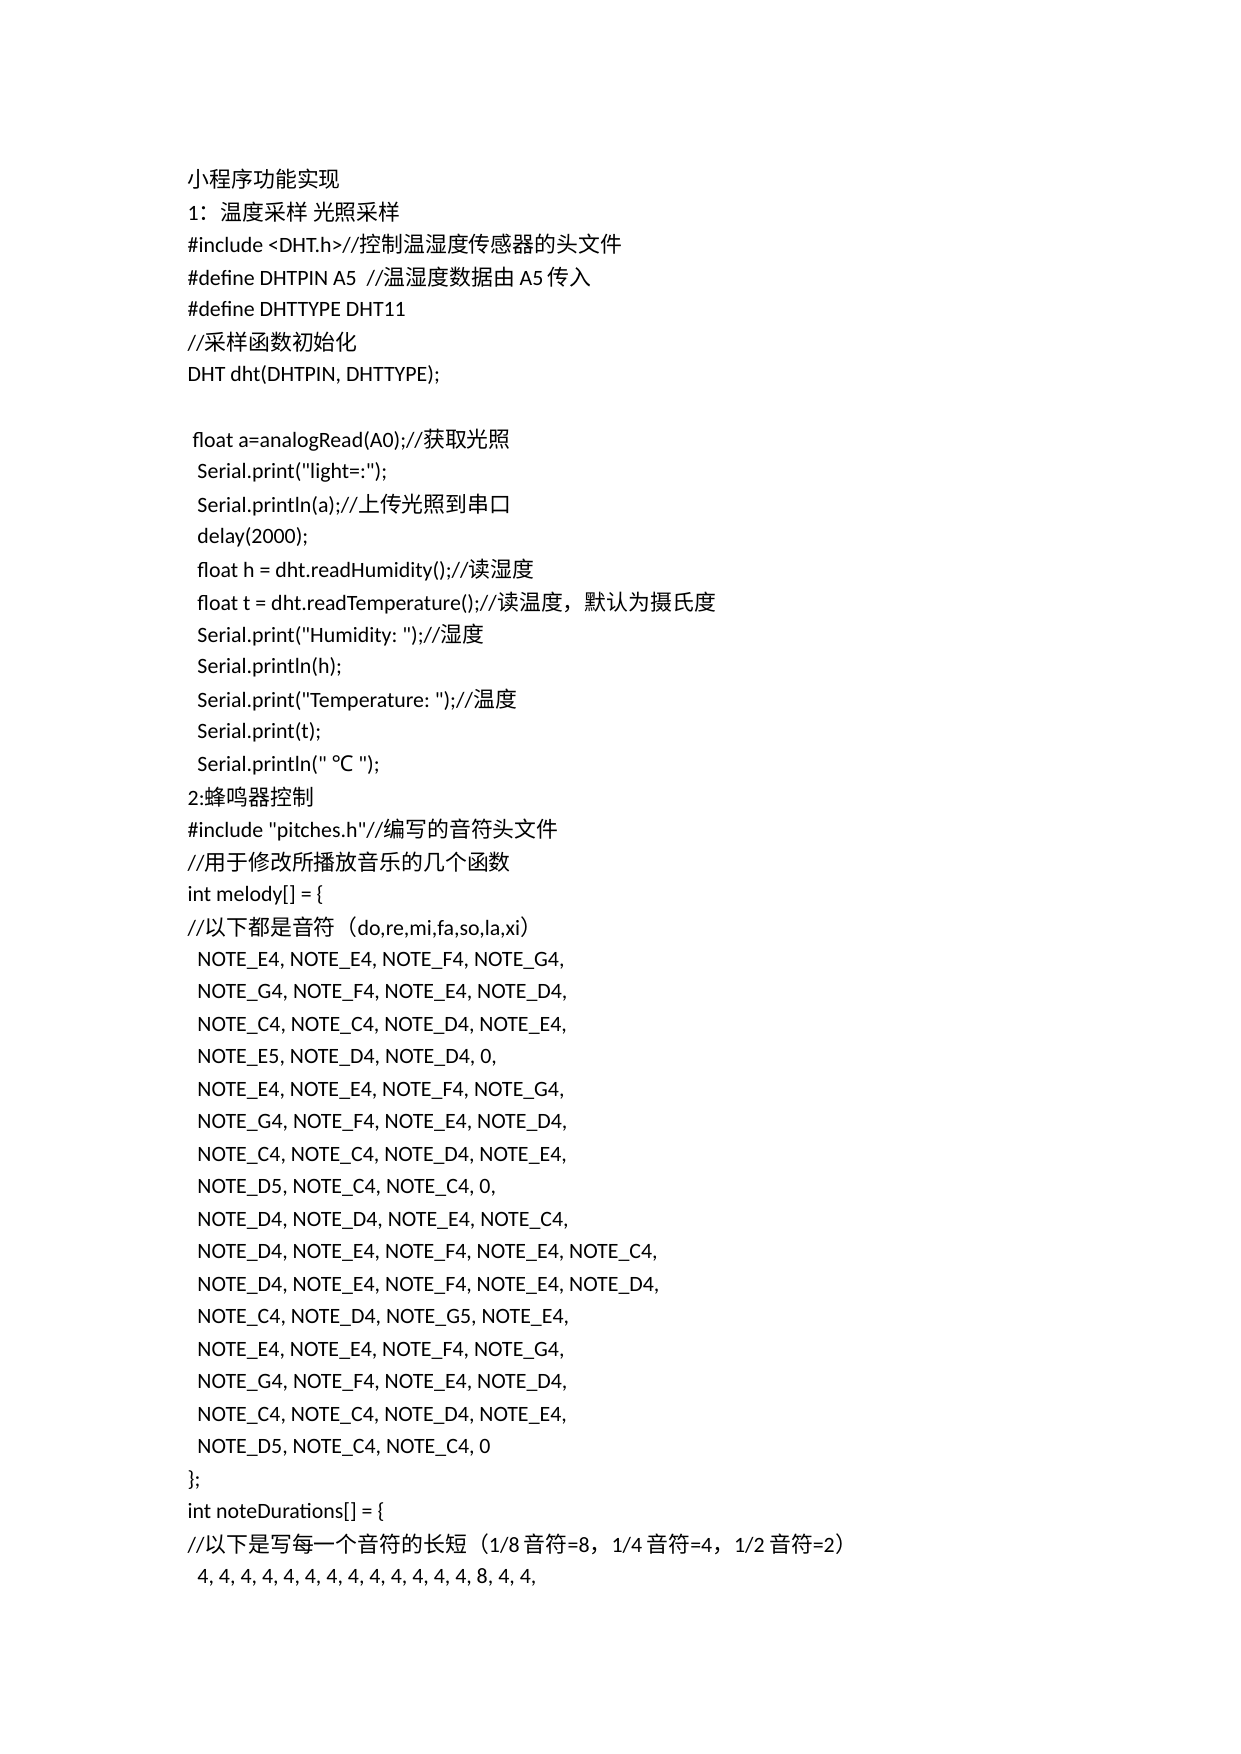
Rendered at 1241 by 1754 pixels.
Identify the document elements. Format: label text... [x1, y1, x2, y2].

text Serial.print("Temperature: ");//温度 [187, 682, 1053, 714]
text int melody[] = { [187, 877, 1053, 909]
text 1：温度采样 光照采样 [187, 194, 1053, 227]
text NOTE_C4, NOTE_C4, NOTE_D4, NOTE_E4, [187, 1137, 1053, 1169]
text //采样函数初始化 [187, 324, 1053, 357]
text NOTE_C4, NOTE_D4, NOTE_G5, NOTE_E4, [187, 1299, 1053, 1332]
text NOTE_D4, NOTE_D4, NOTE_E4, NOTE_C4, [187, 1202, 1053, 1234]
text #define DHTPIN A5 //温湿度数据由A5传入 [187, 259, 1053, 292]
text Serial.print("Humidity: ");//湿度 [187, 617, 1053, 649]
text 小程序功能实现 [187, 162, 1053, 194]
text float a=analogRead(A0);//获取光照 [187, 422, 1053, 454]
text NOTE_D5, NOTE_C4, NOTE_C4, 0 [187, 1429, 1053, 1462]
text Serial.print(t); [187, 714, 1053, 747]
text #define DHTTYPE DHT11 [187, 292, 1053, 324]
text NOTE_G4, NOTE_F4, NOTE_E4, NOTE_D4, [187, 974, 1053, 1007]
text Serial.print("light=:"); [187, 454, 1053, 487]
text NOTE_D5, NOTE_C4, NOTE_C4, 0, [187, 1169, 1053, 1202]
text NOTE_C4, NOTE_C4, NOTE_D4, NOTE_E4, [187, 1007, 1053, 1039]
text NOTE_E4, NOTE_E4, NOTE_F4, NOTE_G4, [187, 1072, 1053, 1104]
text NOTE_C4, NOTE_C4, NOTE_D4, NOTE_E4, [187, 1397, 1053, 1429]
text #include <DHT.h>//控制温湿度传感器的头文件 [187, 227, 1053, 259]
text NOTE_D4, NOTE_E4, NOTE_F4, NOTE_E4, NOTE_D4, [187, 1267, 1053, 1299]
text Serial.println(a);//上传光照到串口 [187, 487, 1053, 519]
text NOTE_G4, NOTE_F4, NOTE_E4, NOTE_D4, [187, 1364, 1053, 1397]
text DHT dht(DHTPIN, DHTTYPE); [187, 357, 1053, 389]
text delay(2000); [187, 519, 1053, 552]
text Serial.println(h); [187, 649, 1053, 682]
text #include "pitches.h"//编写的音符头文件 [187, 812, 1053, 844]
text //以下都是音符（do,re,mi,fa,so,la,xi） [187, 909, 1053, 942]
text float h = dht.readHumidity();//读湿度 [187, 552, 1053, 584]
text NOTE_E5, NOTE_D4, NOTE_D4, 0, [187, 1039, 1053, 1072]
text }; [187, 1462, 1053, 1494]
text NOTE_E4, NOTE_E4, NOTE_F4, NOTE_G4, [187, 1332, 1053, 1364]
text NOTE_D4, NOTE_E4, NOTE_F4, NOTE_E4, NOTE_C4, [187, 1234, 1053, 1267]
text NOTE_G4, NOTE_F4, NOTE_E4, NOTE_D4, [187, 1104, 1053, 1137]
text 2:蜂鸣器控制 [187, 779, 1053, 812]
text NOTE_E4, NOTE_E4, NOTE_F4, NOTE_G4, [187, 942, 1053, 974]
text float t = dht.readTemperature();//读温度，默认为摄氏度 [187, 584, 1053, 617]
text int noteDurations[] = { [187, 1494, 1053, 1527]
text //用于修改所播放音乐的几个函数 [187, 844, 1053, 877]
text //以下是写每一个音符的长短（1/8音符=8，1/4音符=4，1/2音符=2） [187, 1527, 1053, 1559]
text Serial.println(" ℃ "); [187, 747, 1053, 779]
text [187, 1559, 1053, 1592]
